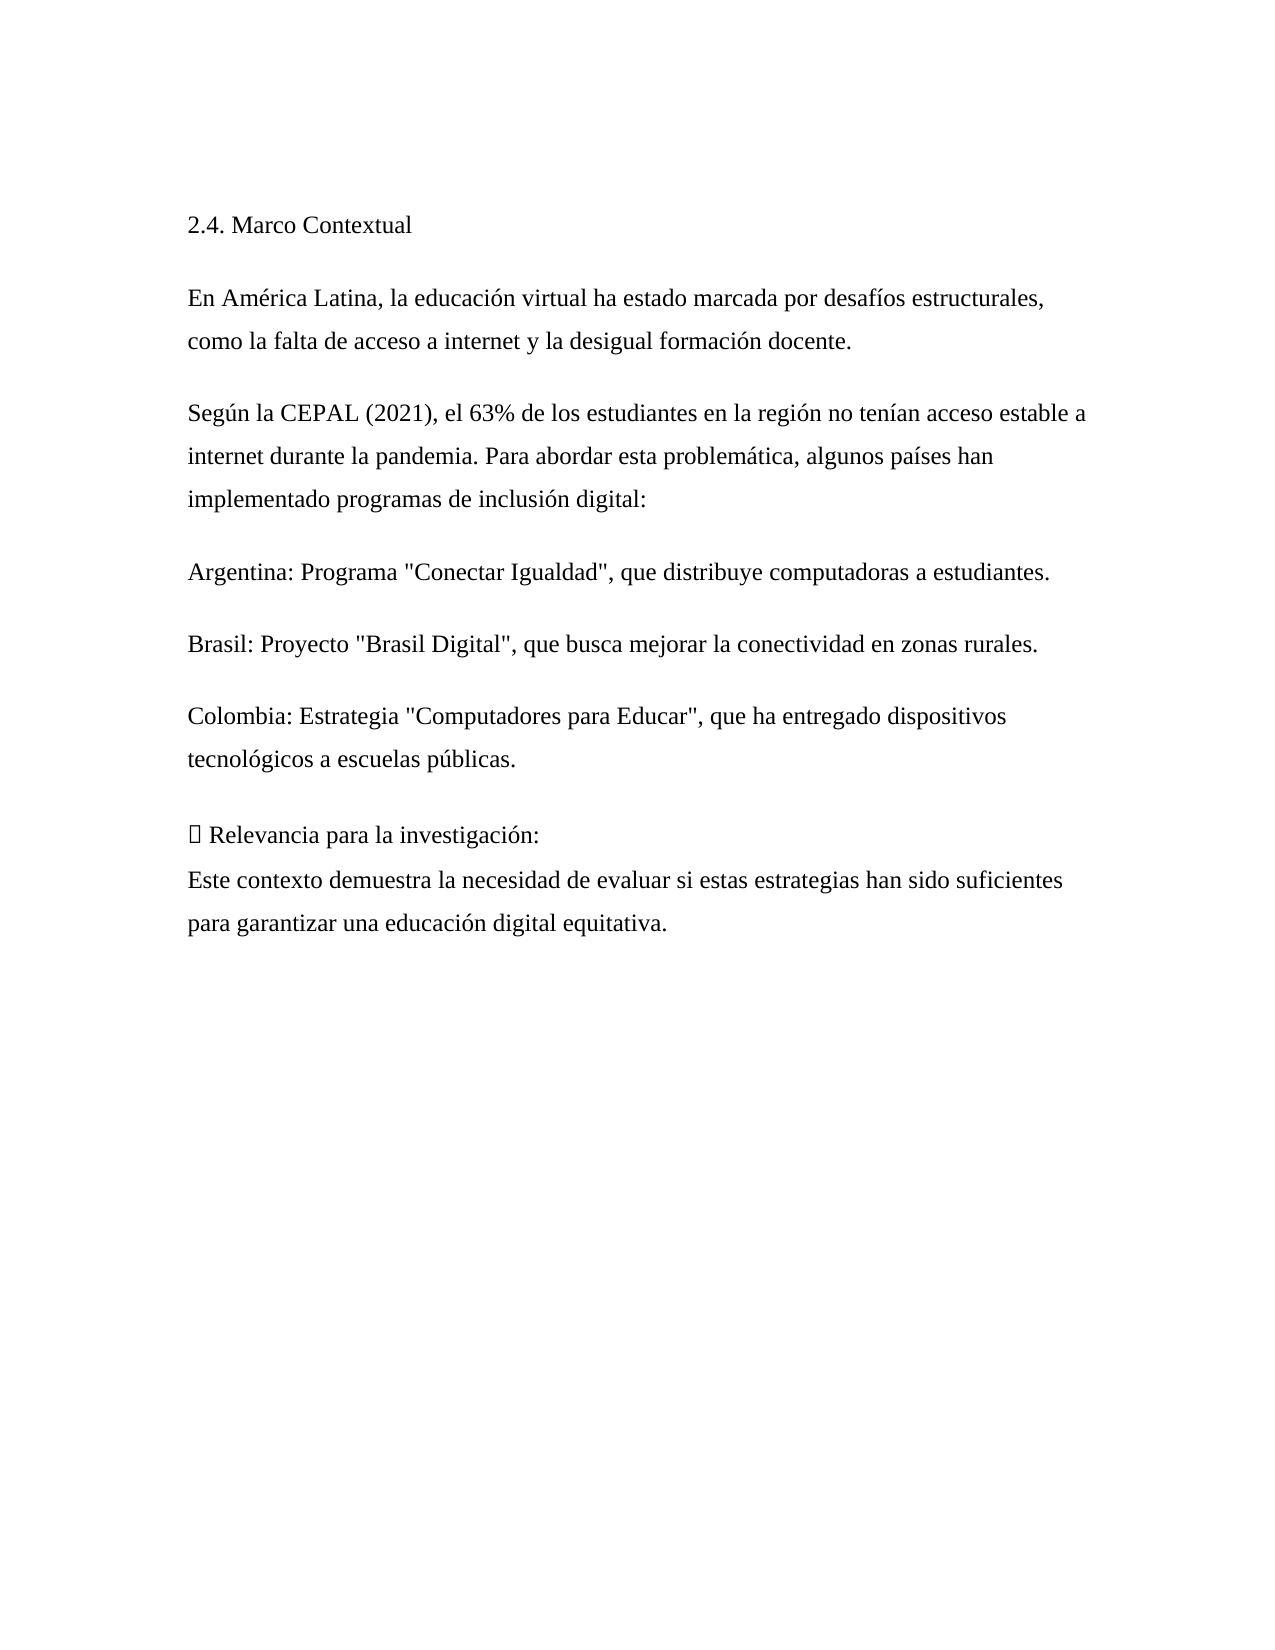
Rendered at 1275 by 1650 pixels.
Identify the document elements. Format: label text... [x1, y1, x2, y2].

text Colombia: Estrategia "Computadores para Educar", que ha entregado dispositivos tecnológicos a escuelas públicas. [187, 701, 1088, 773]
text 2.4. Marco Contextual [187, 210, 1088, 239]
text En América Latina, la educación virtual ha estado marcada por desafíos estructurales, como la falta de acceso a internet y la desigual formación docente. [187, 283, 1088, 354]
text Argentina: Programa "Conectar Igualdad", que distribuye computadoras a estudiantes. [187, 557, 1088, 585]
text Según la CEPAL (2021), el 63% de los estudiantes en la región no tenían acceso estable a internet durante la pandemia. Para abordar esta problemática, algunos países han implementado programas de inclusión digital: [187, 398, 1088, 513]
text 📌 Relevancia para la investigación: Este contexto demuestra la necesidad de evaluar si estas estrategias han sido suficientes para garantizar una educación digital equitativa. [187, 817, 1088, 937]
text Brasil: Proyecto "Brasil Digital", que busca mejorar la conectividad en zonas rurales. [187, 629, 1088, 658]
